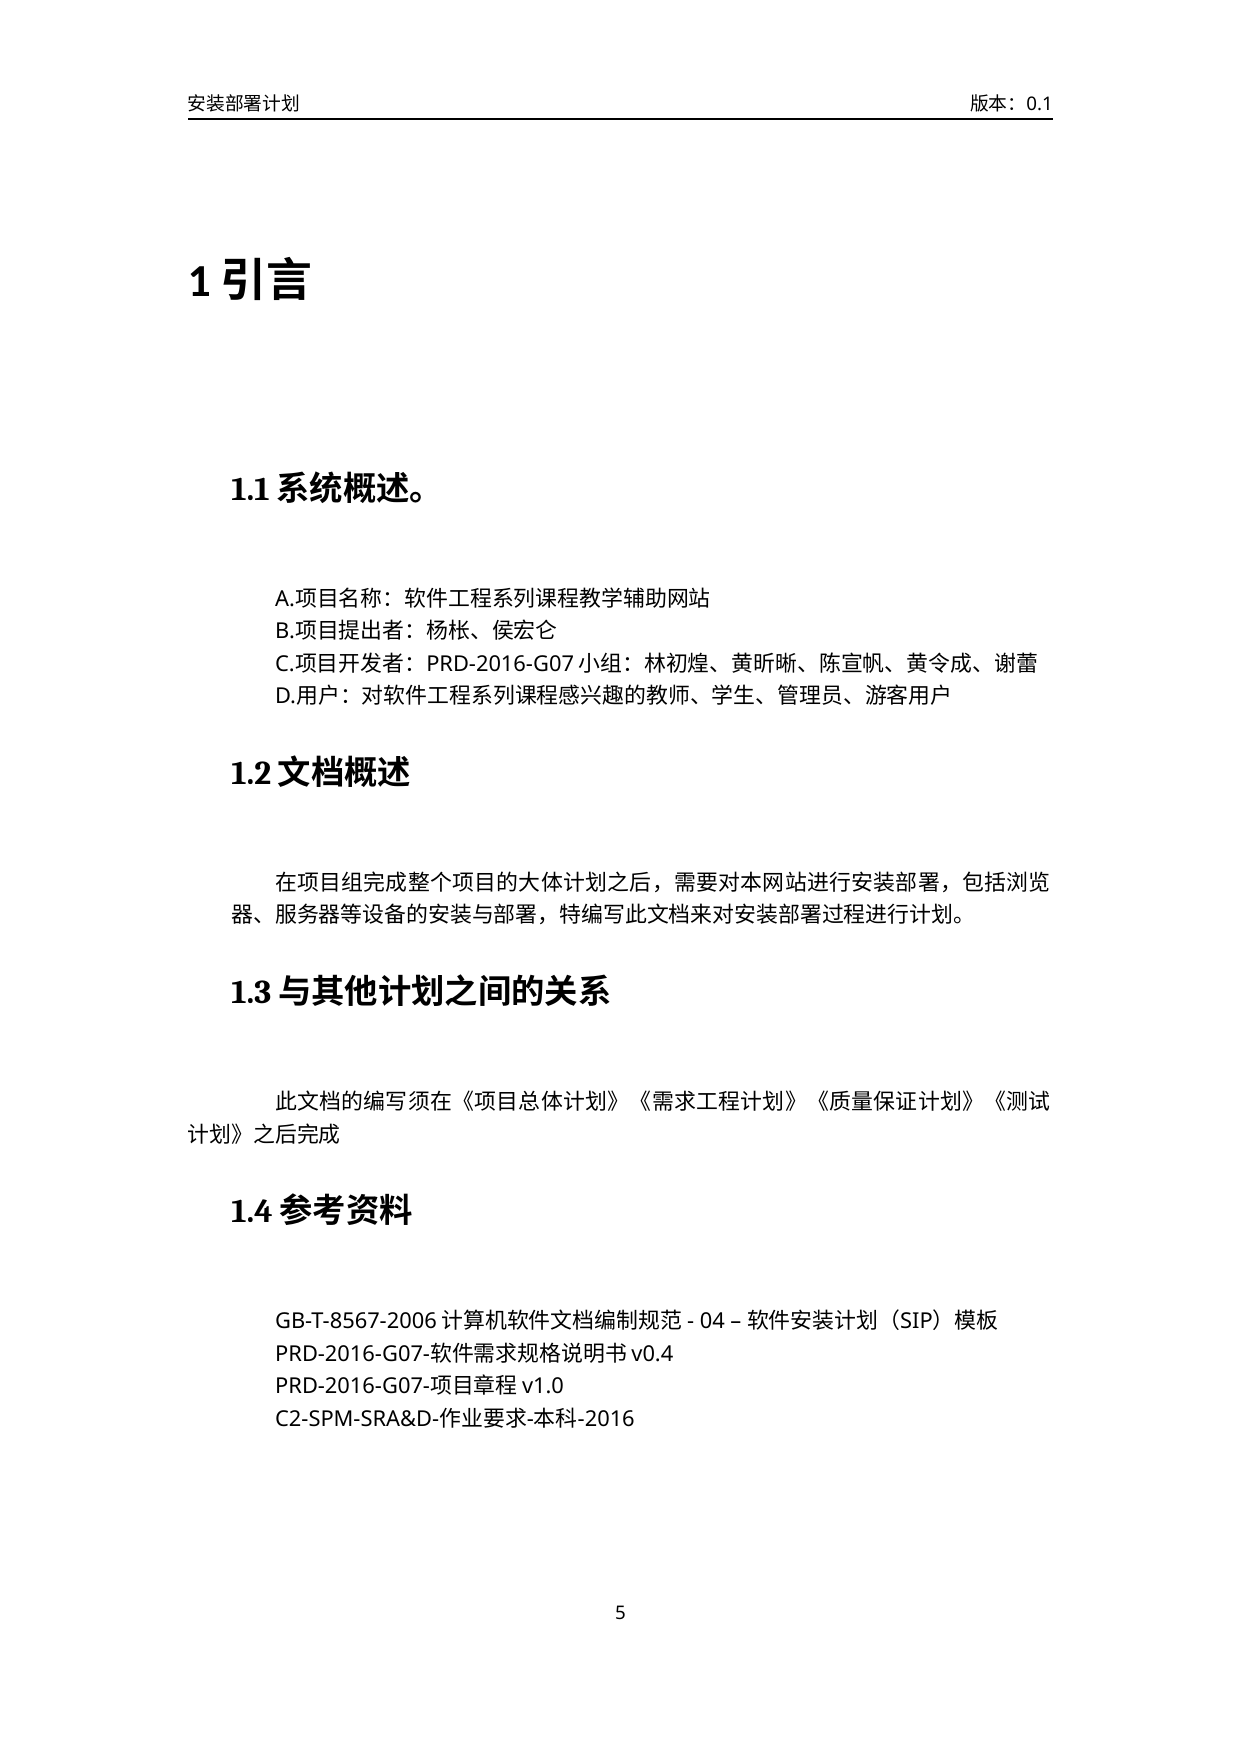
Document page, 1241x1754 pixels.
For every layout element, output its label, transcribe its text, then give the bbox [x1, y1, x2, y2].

text 在项目组完成整个项目的大体计划之后，需要对本网站进行安装部署，包括浏览器、服务器等设备的安装与部署，特编写此文档来对安装部署过程进行计划。 [231, 864, 1053, 929]
list 项目名称：软件工程系列课程教学辅助网站 [231, 580, 1053, 613]
list 用户：对软件工程系列课程感兴趣的教师、学生、管理员、游客用户 [231, 678, 1053, 710]
subtitle 1.1系统概述。 [187, 453, 1053, 518]
subtitle 1.3与其他计划之间的关系 [187, 957, 1053, 1022]
list 项目开发者：PRD-2016-G07小组：林初煌、黄昕晰、陈宣帆、黄令成、谢蕾 [231, 645, 1053, 678]
text 此文档的编写须在《项目总体计划》《需求工程计划》《质量保证计划》《测试计划》之后完成 [187, 1084, 1053, 1149]
text PRD-2016-G07-项目章程v1.0 [231, 1368, 1053, 1401]
text C2-SPM-SRA&D-作业要求-本科-2016 [187, 1401, 1053, 1433]
text PRD-2016-G07-软件需求规格说明书v0.4 [187, 1336, 1053, 1368]
subtitle 1引言 [187, 228, 1053, 325]
subtitle 1.4参考资料 [187, 1176, 1053, 1241]
subtitle 1.2文档概述 [187, 737, 1053, 802]
list 项目提出者：杨枨、侯宏仑 [231, 613, 1053, 645]
text GB-T-8567-2006计算机软件文档编制规范 - 04 – 软件安装计划（SIP）模板 [187, 1303, 1053, 1336]
